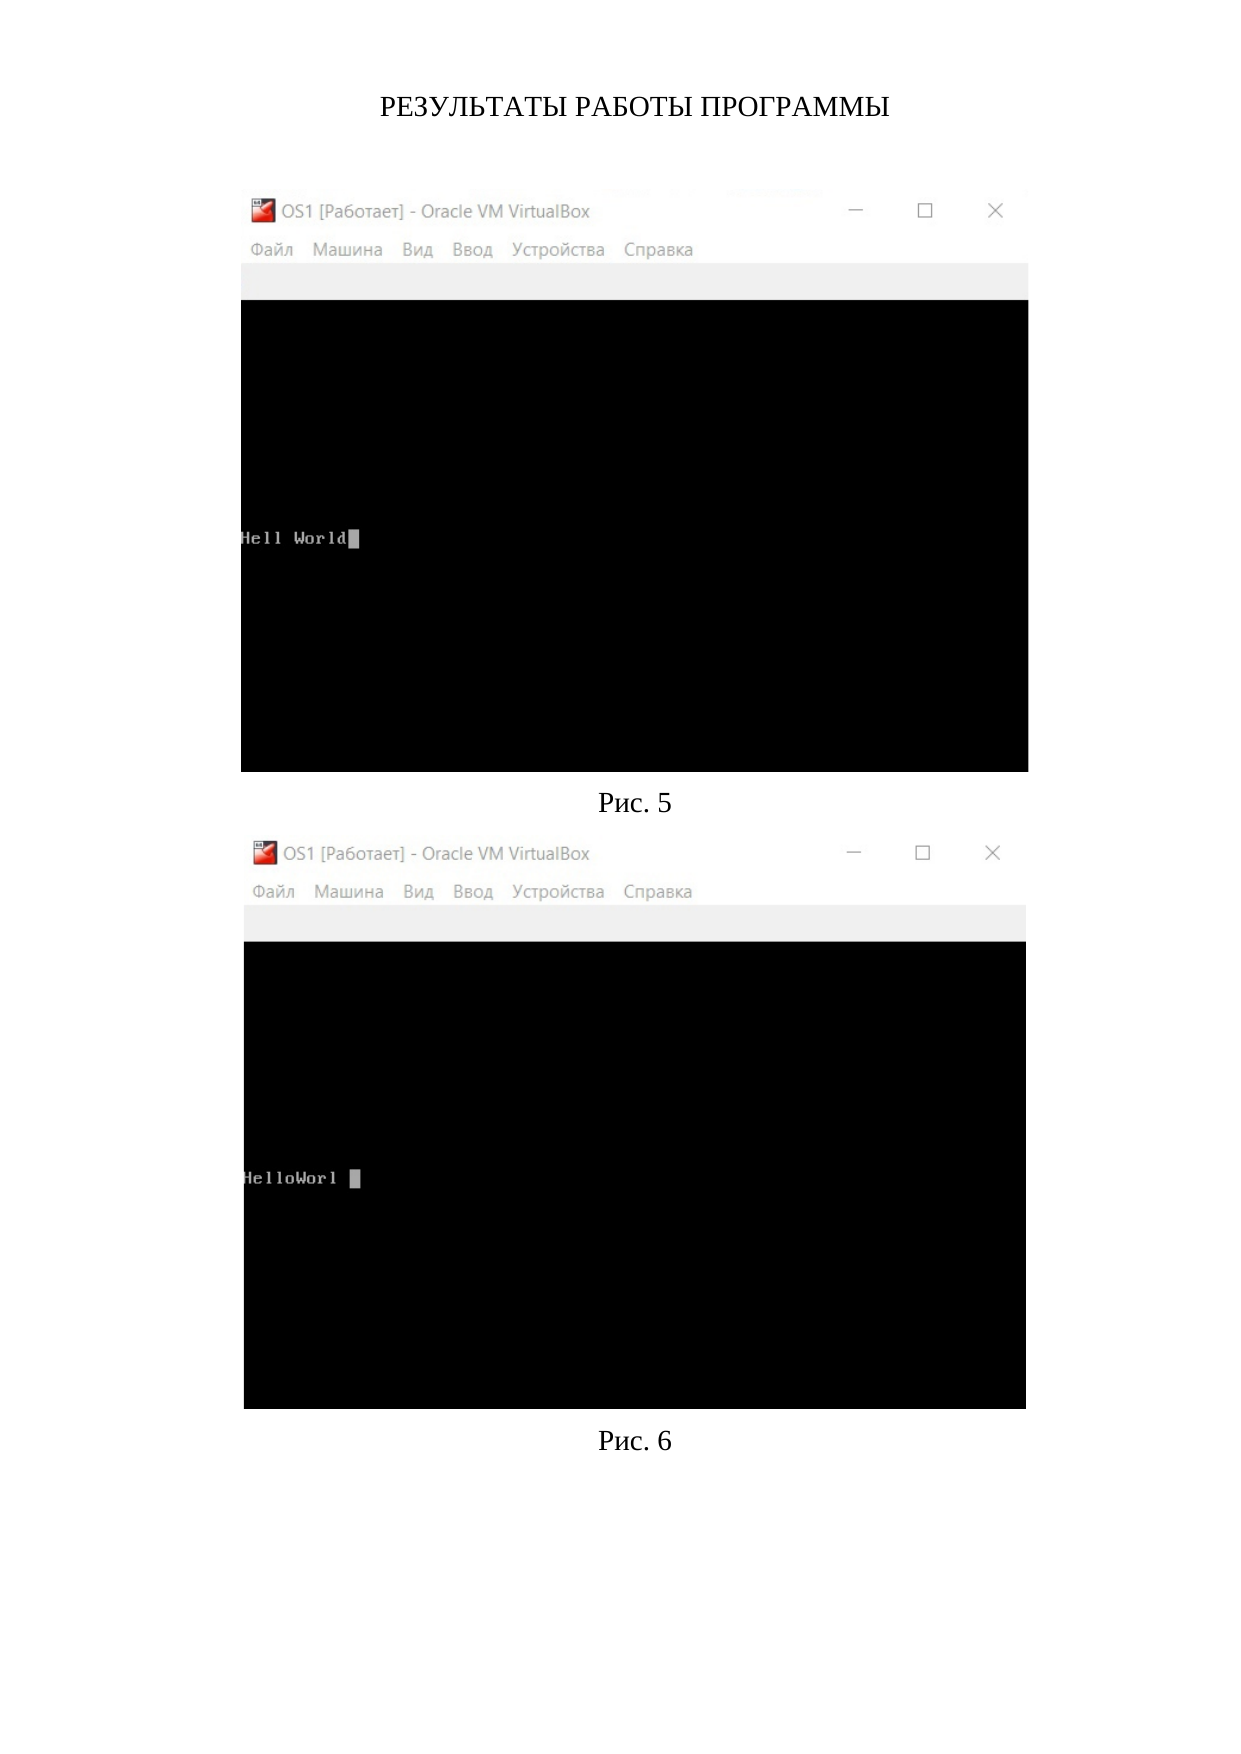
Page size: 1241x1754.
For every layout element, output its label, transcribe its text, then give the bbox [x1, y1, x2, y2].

text Рис. 5 [118, 785, 1152, 819]
picture [243, 835, 1026, 1409]
text Рис. 6 [118, 1423, 1152, 1457]
text РЕЗУЛЬТАТЫ РАБОТЫ ПРОГРАММЫ [118, 89, 1152, 122]
picture [241, 189, 1029, 772]
